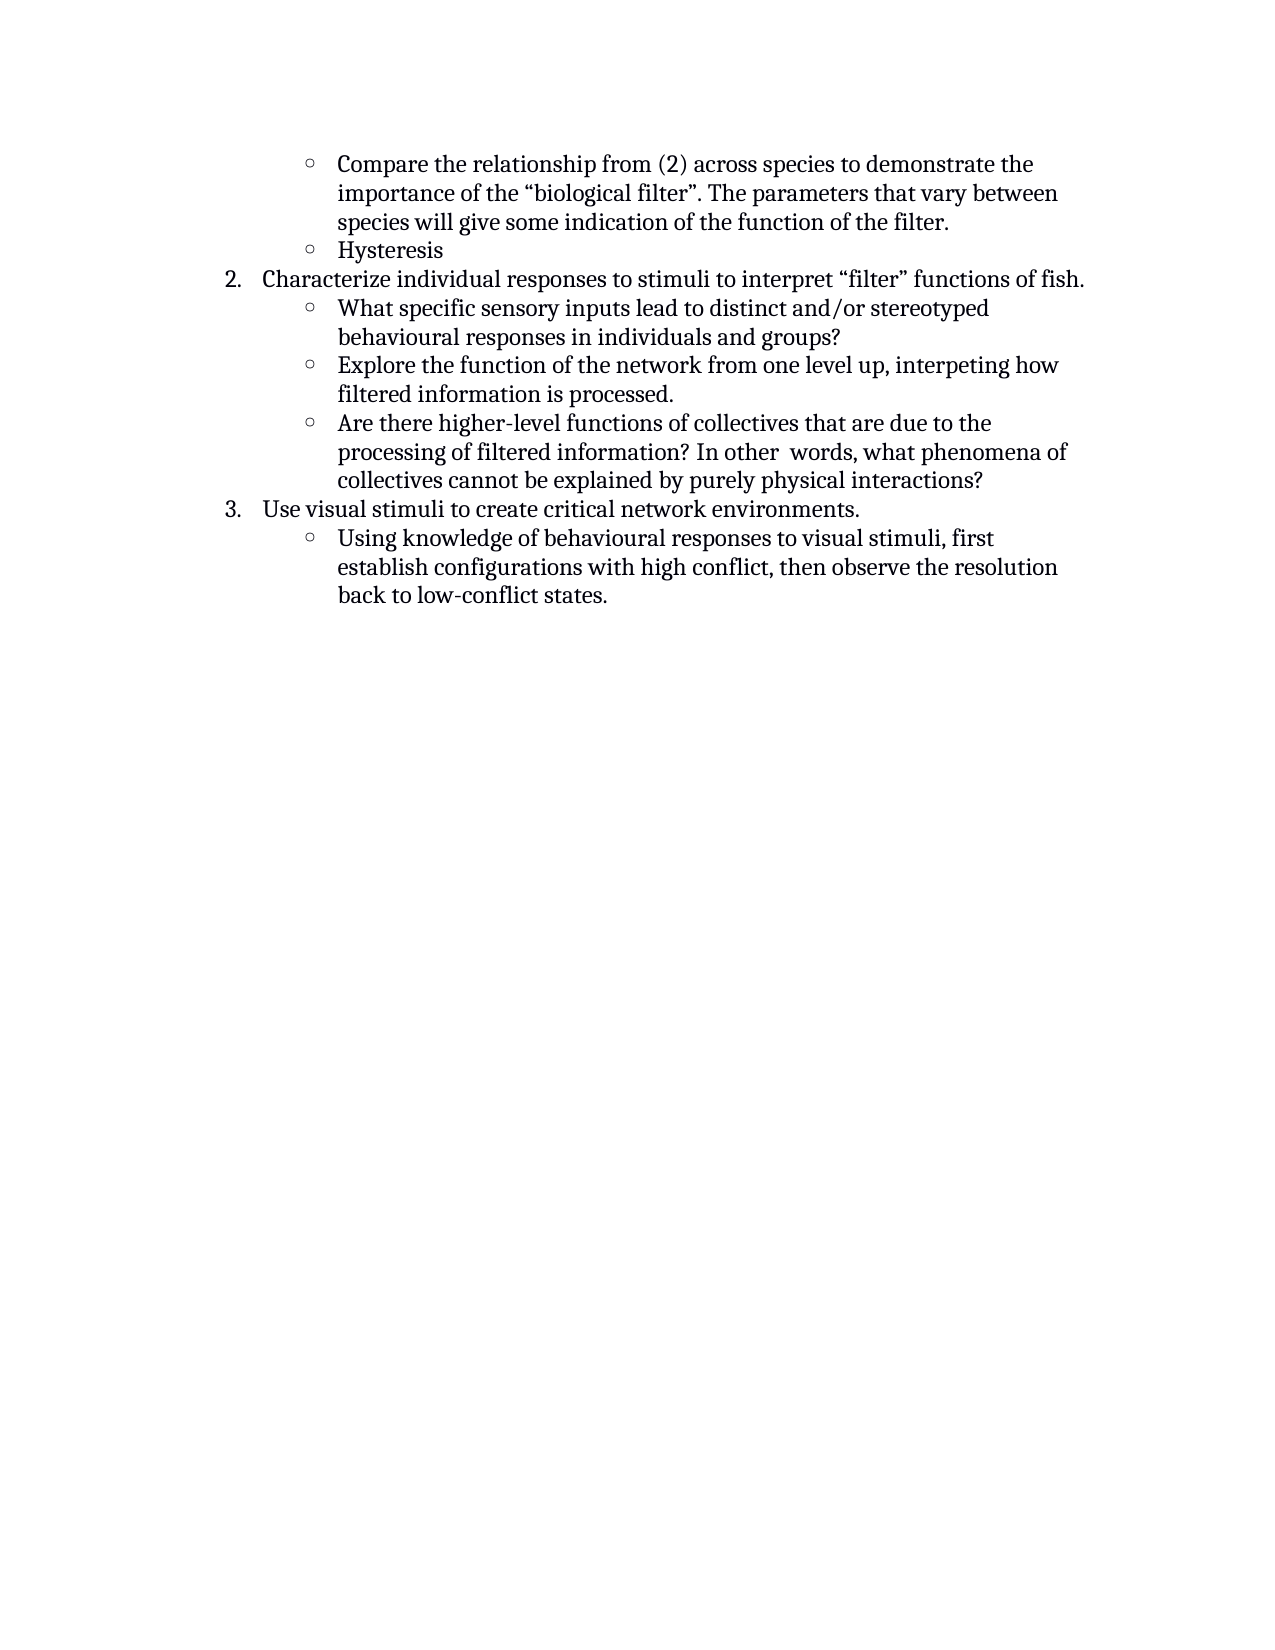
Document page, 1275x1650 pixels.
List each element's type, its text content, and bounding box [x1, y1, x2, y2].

list Explore the function of the network from one level up, interpeting how filtered information is processed. [300, 351, 1087, 409]
list Characterize individual responses to stimuli to interpret “filter” functions of fish. [225, 265, 1087, 294]
list Hysteresis [300, 236, 1087, 265]
list Using knowledge of behavioural responses to visual stimuli, first establish configurations with high conflict, then observe the resolution back to low-conflict states. [300, 524, 1087, 610]
list Compare the relationship from (2) across species to demonstrate the importance of the “biological filter”. The parameters that vary between species will give some indication of the function of the filter. [300, 150, 1087, 236]
list Are there higher-level functions of collectives that are due to the processing of filtered information? In other words, what phenomena of collectives cannot be explained by purely physical interactions? [300, 409, 1087, 495]
list What specific sensory inputs lead to distinct and/or stereotyped behavioural responses in individuals and groups? [300, 294, 1087, 351]
list Use visual stimuli to create critical network environments. [225, 495, 1087, 524]
